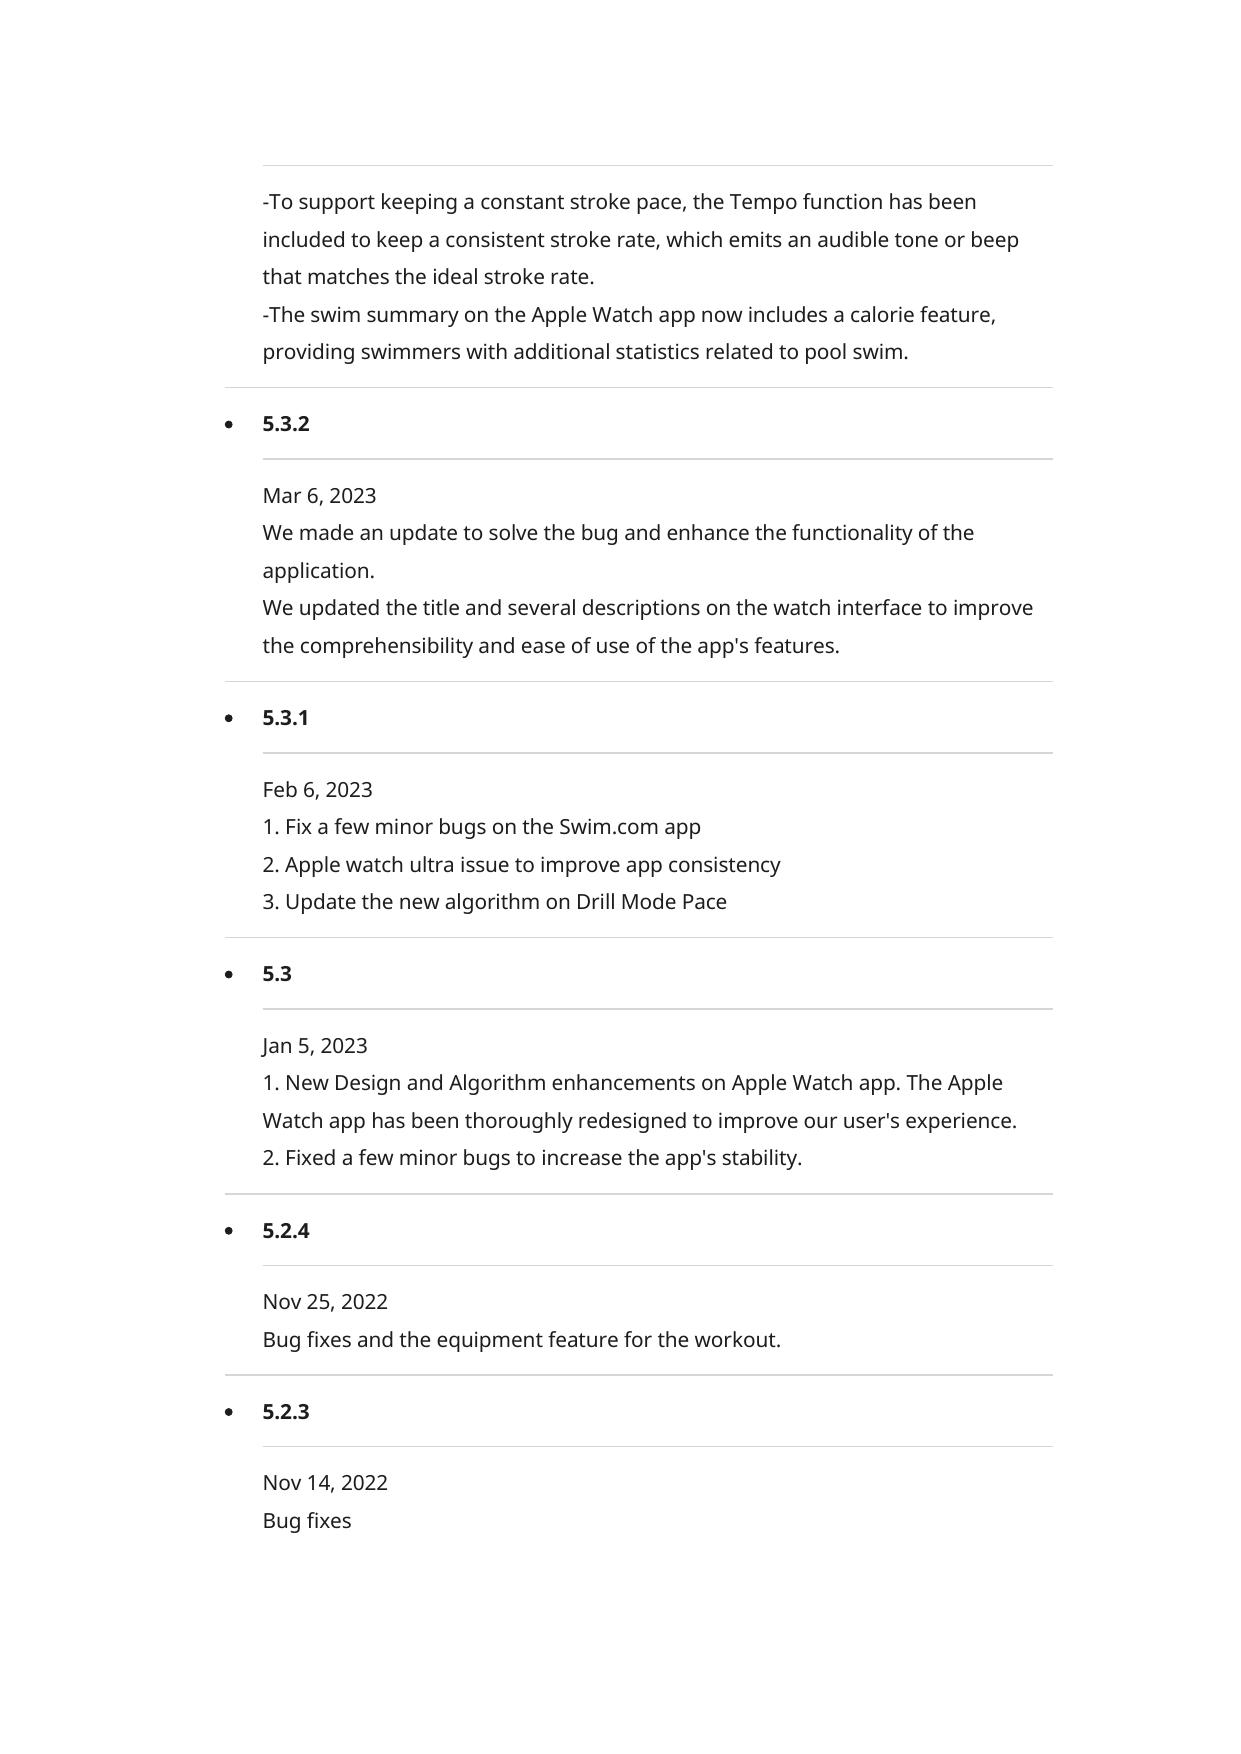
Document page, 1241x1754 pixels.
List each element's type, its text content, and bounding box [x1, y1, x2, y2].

text -To support keeping a constant stroke pace, the Tempo function has been included to keep a consistent stroke rate, which emits an audible tone or beep that matches the ideal stroke rate. [262, 166, 1053, 277]
text Bug fixes and the equipment feature for the workout. [262, 1302, 1053, 1358]
text Nov 25, 2022 [262, 1266, 1053, 1302]
list 5.2.4 [225, 1195, 1053, 1249]
text 2. Apple watch ultra issue to improve app consistency [262, 827, 1053, 864]
text 1. New Design and Algorithm enhancements on Apple Watch app. The Apple Watch app has been thoroughly redesigned to improve our user's experience. [262, 1046, 1053, 1121]
list 5.2.3 [225, 1376, 1053, 1430]
text Mar 6, 2023 [262, 459, 1053, 496]
text Feb 6, 2023 [262, 753, 1053, 789]
text 3. Update the new algorithm on Drill Mode Pace [262, 864, 1053, 920]
list 5.3 [225, 938, 1053, 993]
list 5.3.2 [225, 388, 1053, 443]
text 2. Fixed a few minor bugs to increase the app's stability. [262, 1121, 1053, 1176]
text Bug fixes [262, 1483, 1053, 1539]
text We updated the title and several descriptions on the watch interface to improve the comprehensibility and ease of use of the app's features. [262, 571, 1053, 664]
text Nov 14, 2022 [262, 1447, 1053, 1483]
text We made an update to solve the bug and enhance the functionality of the application. [262, 496, 1053, 571]
text Jan 5, 2023 [262, 1009, 1053, 1046]
text 1. Fix a few minor bugs on the Swim.com app [262, 789, 1053, 827]
text -The swim summary on the Apple Watch app now includes a calorie feature, providing swimmers with additional statistics related to pool swim. [262, 277, 1053, 370]
list 5.3.1 [225, 682, 1053, 736]
